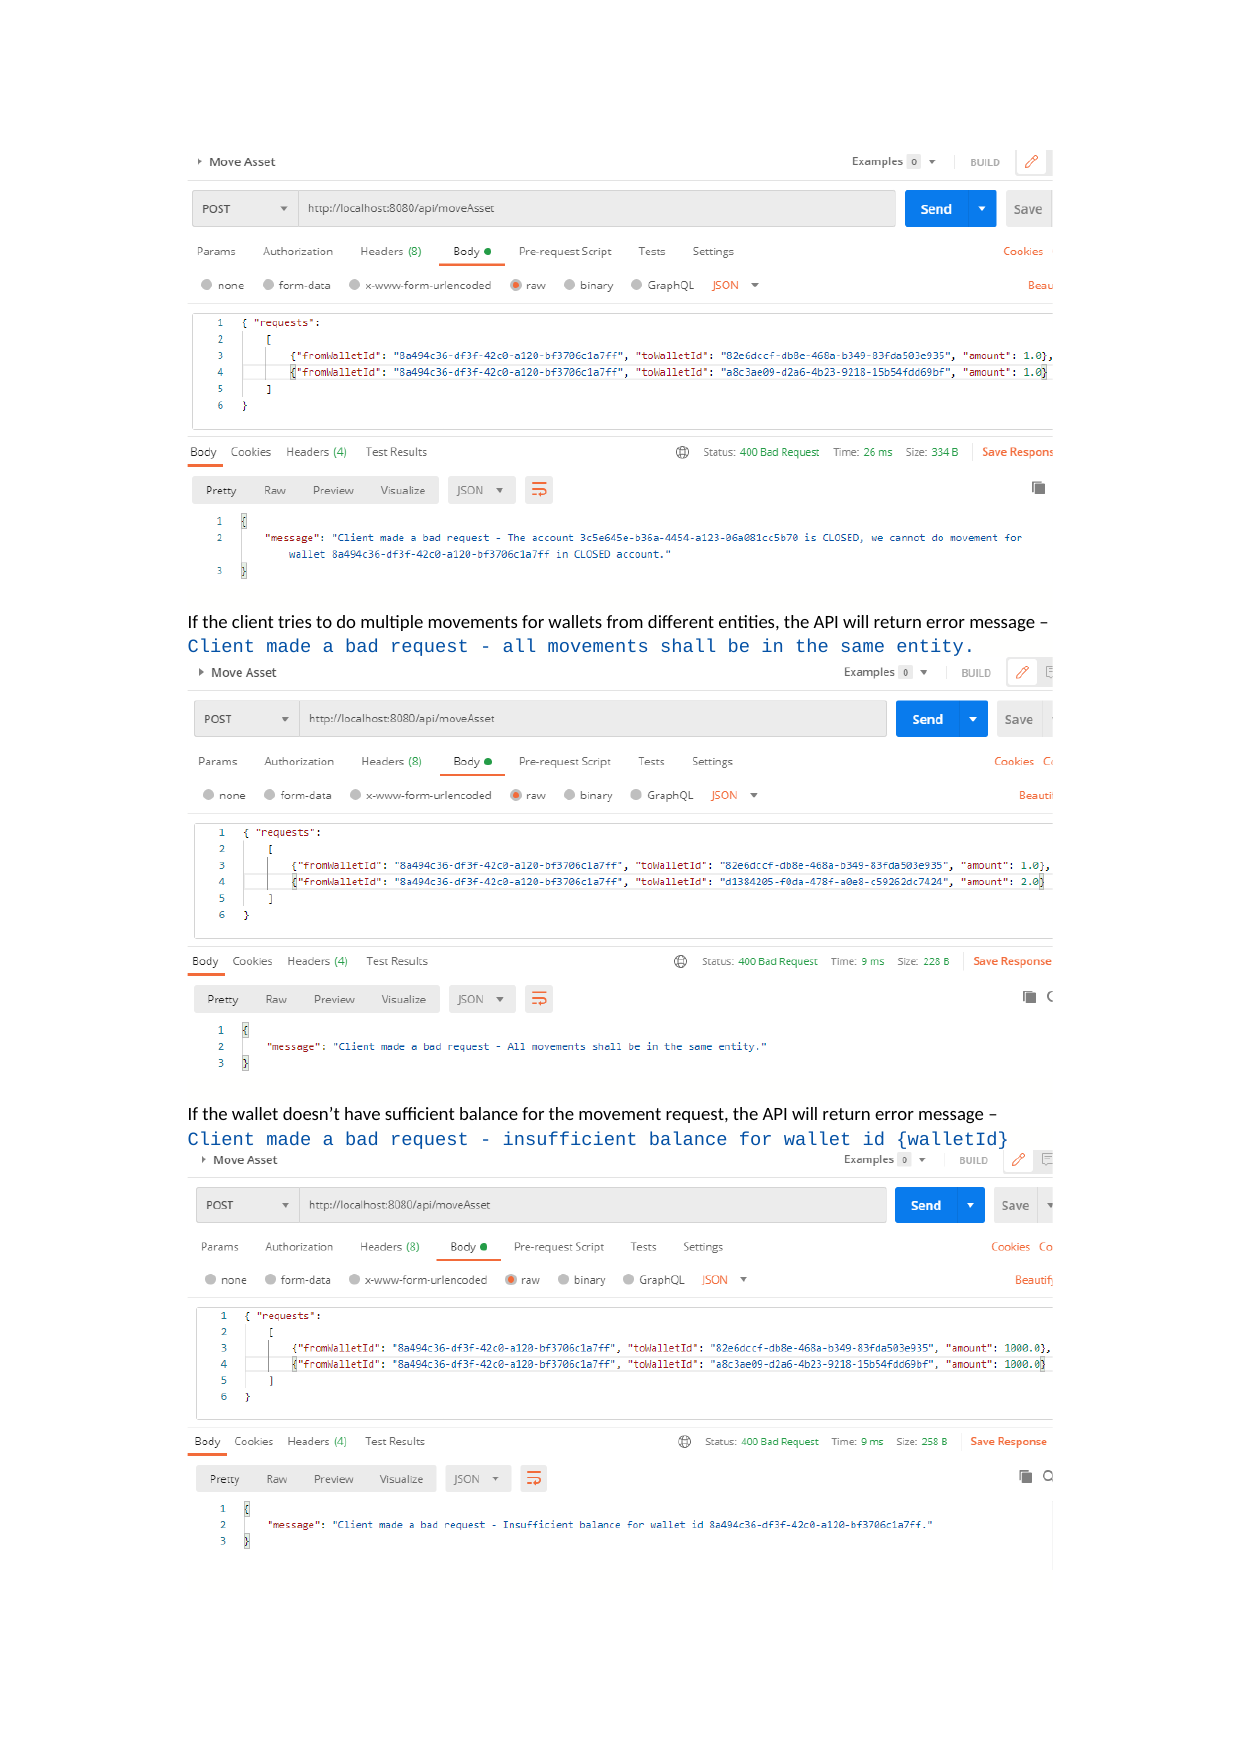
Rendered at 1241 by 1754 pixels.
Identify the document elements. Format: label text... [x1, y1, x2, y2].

text Client made a bad request - all movements shall be in the same entity. [187, 633, 1053, 657]
picture [187, 1150, 1053, 1570]
picture [187, 657, 1053, 1078]
text If the wallet doesn’t have sufficient balance for the movement request, the API will return error message – [187, 1103, 1053, 1126]
text If the client tries to do multiple movements for wallets from different entities, the API will return error message – [187, 610, 1053, 633]
picture [187, 150, 1053, 585]
text Client made a bad request - insufficient balance for wallet id {walletId} [187, 1126, 1053, 1150]
